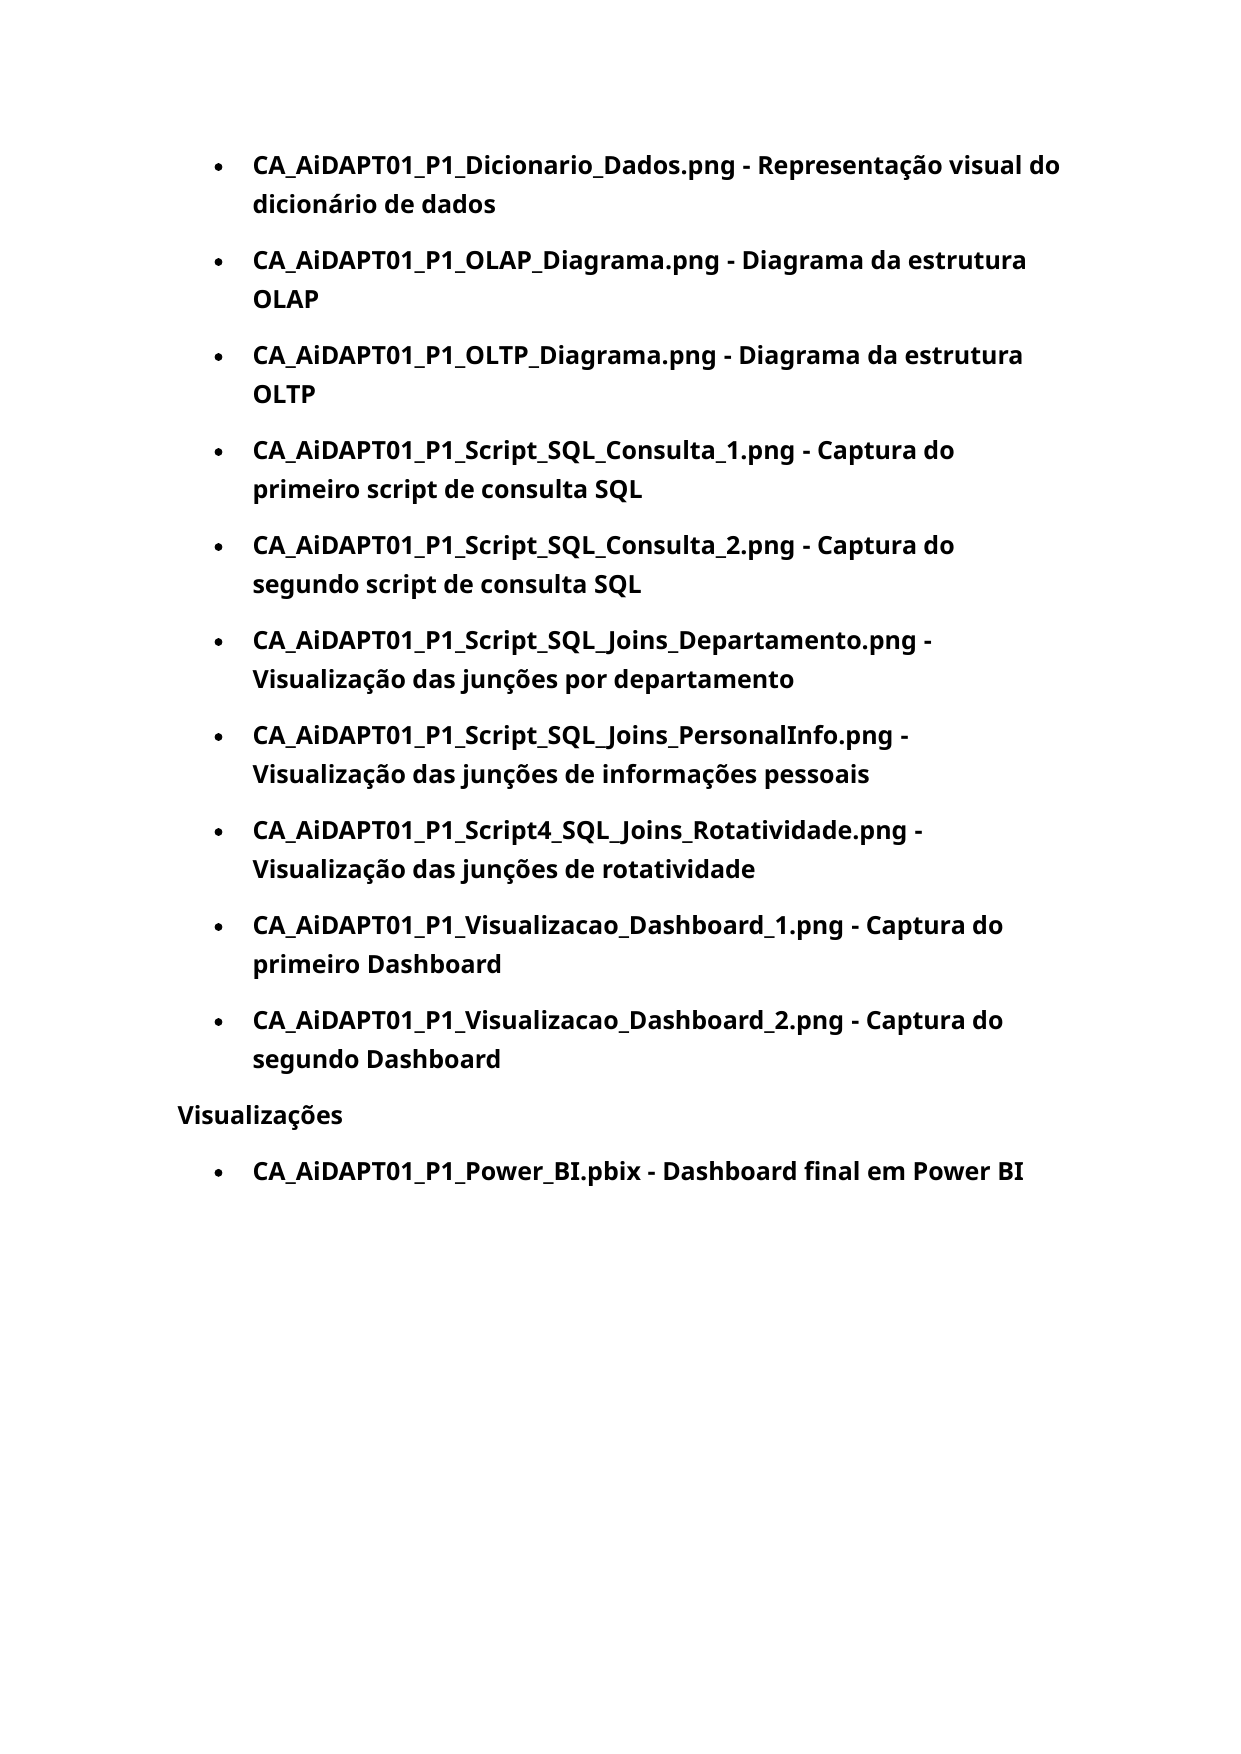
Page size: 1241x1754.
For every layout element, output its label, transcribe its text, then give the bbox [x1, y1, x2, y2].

list CA_AiDAPT01_P1_Visualizacao_Dashboard_1.png - Captura do primeiro Dashboard [215, 908, 1063, 981]
list CA_AiDAPT01_P1_Power_BI.pbix - Dashboard final em Power BI [215, 1153, 1063, 1187]
list CA_AiDAPT01_P1_Visualizacao_Dashboard_2.png - Captura do segundo Dashboard [215, 1003, 1063, 1076]
list CA_AiDAPT01_P1_Script_SQL_Joins_PersonalInfo.png - Visualização das junções de informações pessoais [215, 718, 1063, 791]
list CA_AiDAPT01_P1_Script_SQL_Consulta_2.png - Captura do segundo script de consulta SQL [215, 528, 1063, 601]
list CA_AiDAPT01_P1_OLAP_Diagrama.png - Diagrama da estrutura OLAP [215, 243, 1063, 316]
list CA_AiDAPT01_P1_Script_SQL_Joins_Departamento.png - Visualização das junções por departamento [215, 623, 1063, 696]
list CA_AiDAPT01_P1_Script_SQL_Consulta_1.png - Captura do primeiro script de consulta SQL [215, 433, 1063, 506]
list CA_AiDAPT01_P1_Script4_SQL_Joins_Rotatividade.png - Visualização das junções de rotatividade [215, 813, 1063, 886]
list CA_AiDAPT01_P1_OLTP_Diagrama.png - Diagrama da estrutura OLTP [215, 338, 1063, 411]
list CA_AiDAPT01_P1_Dicionario_Dados.png - Representação visual do dicionário de dados [215, 148, 1063, 221]
text Visualizações [177, 1098, 1063, 1132]
